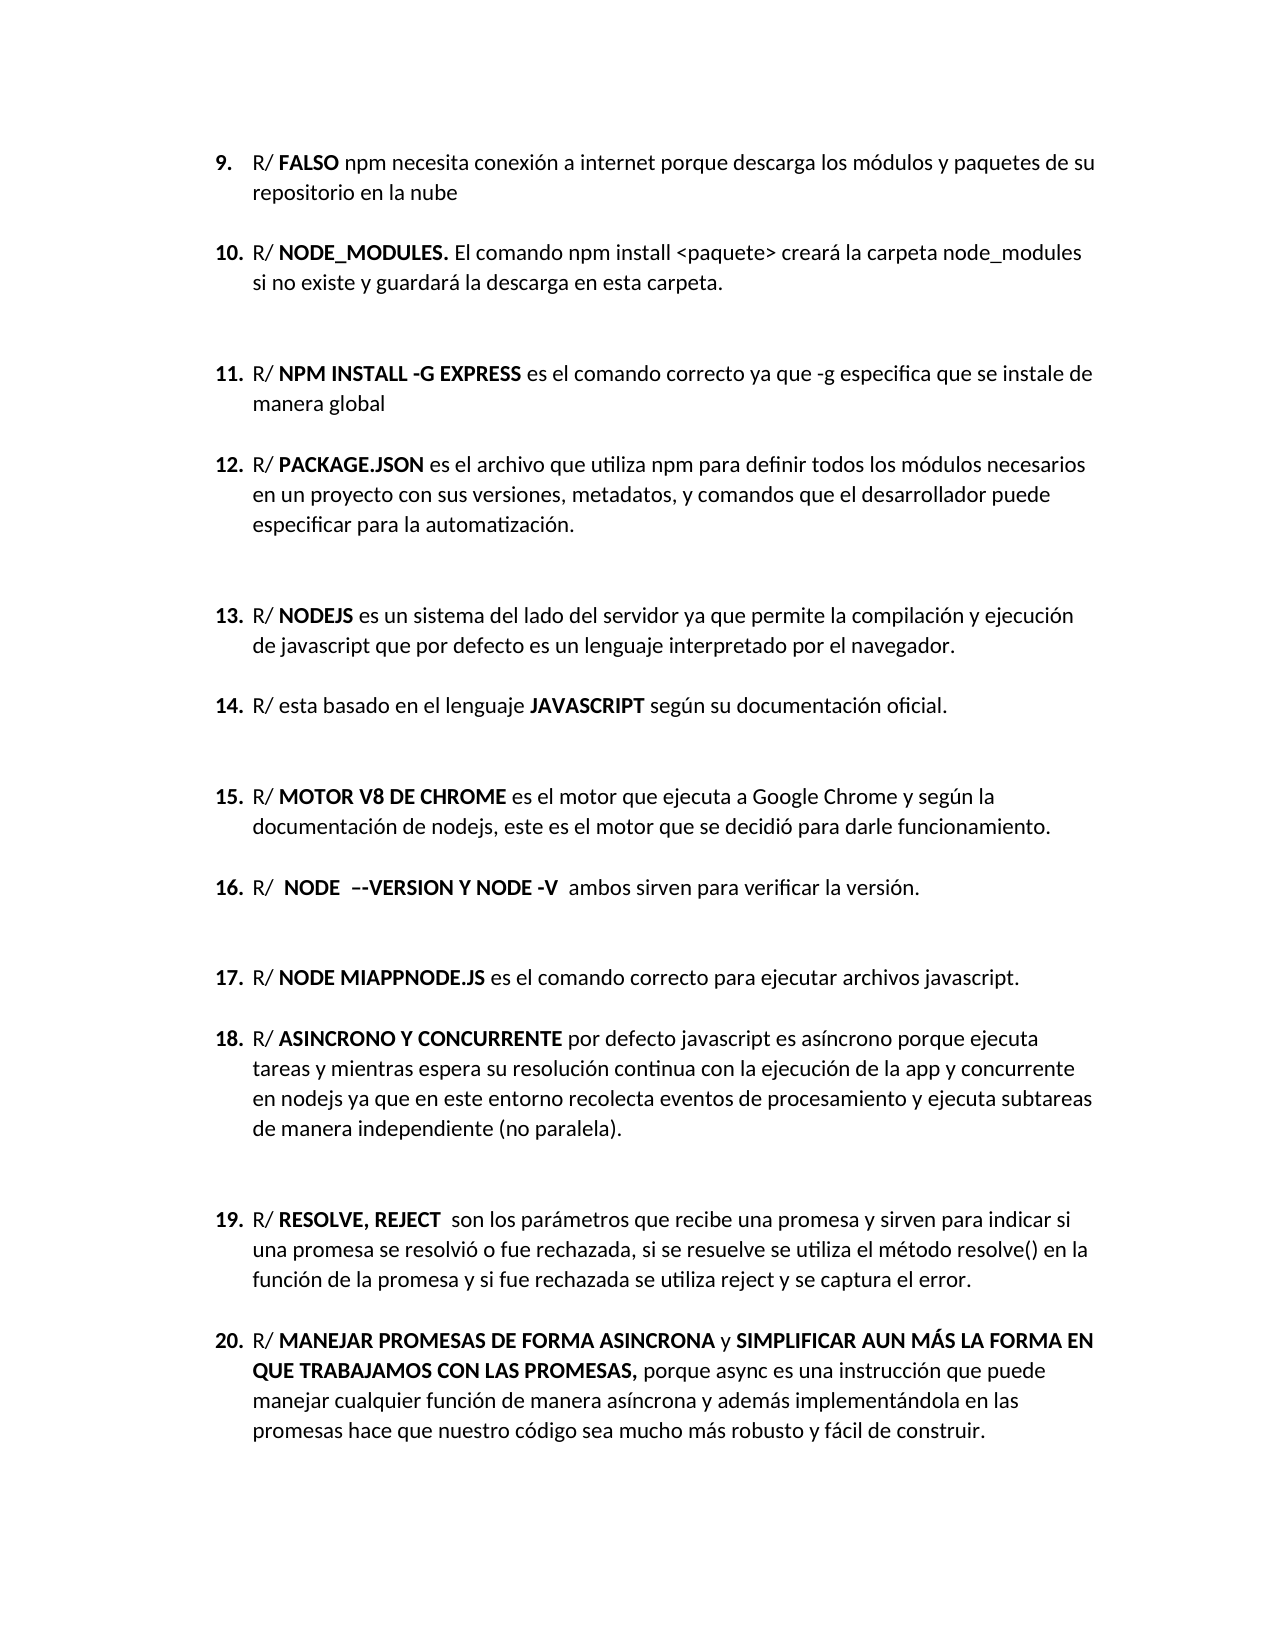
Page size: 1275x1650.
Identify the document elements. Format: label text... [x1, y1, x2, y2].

list R/ MANEJAR PROMESAS DE FORMA ASINCRONA y SIMPLIFICAR AUN MÁS LA FORMA EN QUE TRABAJAMOS CON LAS PROMESAS, porque async es una instrucción que puede manejar cualquier función de manera asíncrona y además implementándola en las promesas hace que nuestro código sea mucho más robusto y fácil de construir. [215, 1326, 1098, 1444]
list R/ NODEJS es un sistema del lado del servidor ya que permite la compilación y ejecución de javascript que por defecto es un lenguaje interpretado por el navegador. [215, 601, 1098, 659]
list R/ RESOLVE, REJECT son los parámetros que recibe una promesa y sirven para indicar si una promesa se resolvió o fue rechazada, si se resuelve se utiliza el método resolve() en la función de la promesa y si fue rechazada se utiliza reject y se captura el error. [215, 1205, 1098, 1293]
list R/ MOTOR V8 DE CHROME es el motor que ejecuta a Google Chrome y según la documentación de nodejs, este es el motor que se decidió para darle funcionamiento. [215, 782, 1098, 840]
list R/ NODE_MODULES. El comando npm install <paquete> creará la carpeta node_modules si no existe y guardará la descarga en esta carpeta. [215, 238, 1098, 296]
list R/ esta basado en el lenguaje JAVASCRIPT según su documentación oficial. [215, 691, 1098, 719]
list R/ PACKAGE.JSON es el archivo que utiliza npm para definir todos los módulos necesarios en un proyecto con sus versiones, metadatos, y comandos que el desarrollador puede especificar para la automatización. [215, 450, 1098, 538]
list R/ NODE –-VERSION Y NODE -V ambos sirven para verificar la versión. [215, 873, 1098, 901]
list R/ NODE MIAPPNODE.JS es el comando correcto para ejecutar archivos javascript. [215, 963, 1098, 991]
list R/ NPM INSTALL -G EXPRESS es el comando correcto ya que -g especifica que se instale de manera global [215, 359, 1098, 417]
list R/ FALSO npm necesita conexión a internet porque descarga los módulos y paquetes de su repositorio en la nube [215, 148, 1098, 206]
list R/ ASINCRONO Y CONCURRENTE por defecto javascript es asíncrono porque ejecuta tareas y mientras espera su resolución continua con la ejecución de la app y concurrente en nodejs ya que en este entorno recolecta eventos de procesamiento y ejecuta subtareas de manera independiente (no paralela). [215, 1024, 1098, 1142]
